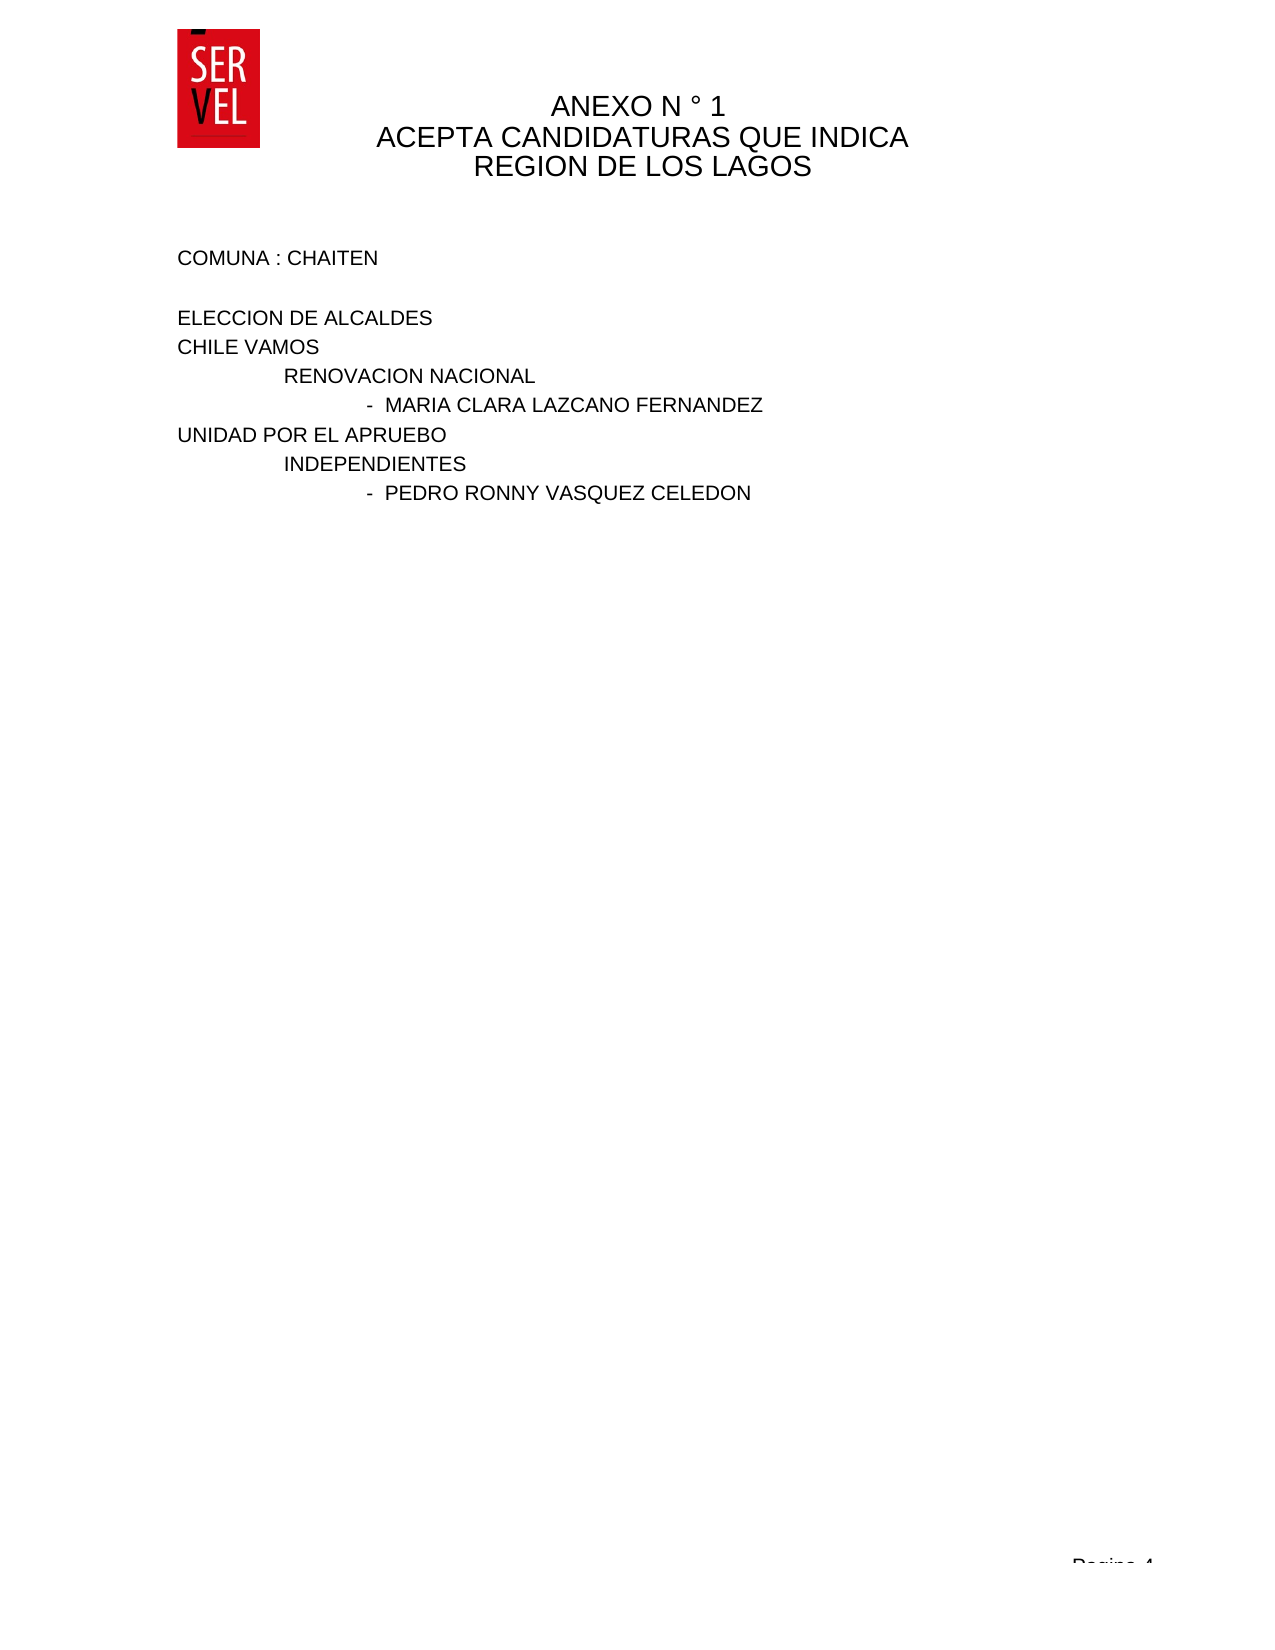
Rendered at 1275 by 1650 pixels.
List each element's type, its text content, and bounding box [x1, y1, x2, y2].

list PEDRO RONNY VASQUEZ CELEDON [366, 481, 1096, 505]
picture [177, 29, 260, 148]
text RENOVACION NACIONAL [283, 364, 1096, 388]
list MARIA CLARA LAZCANO FERNANDEZ UNIDAD POR EL APRUEBO [177, 393, 763, 446]
text COMUNA : CHAITEN [177, 246, 1096, 270]
text INDEPENDIENTES [283, 452, 1096, 476]
text ELECCION DE ALCALDES CHILE VAMOS [177, 305, 435, 358]
